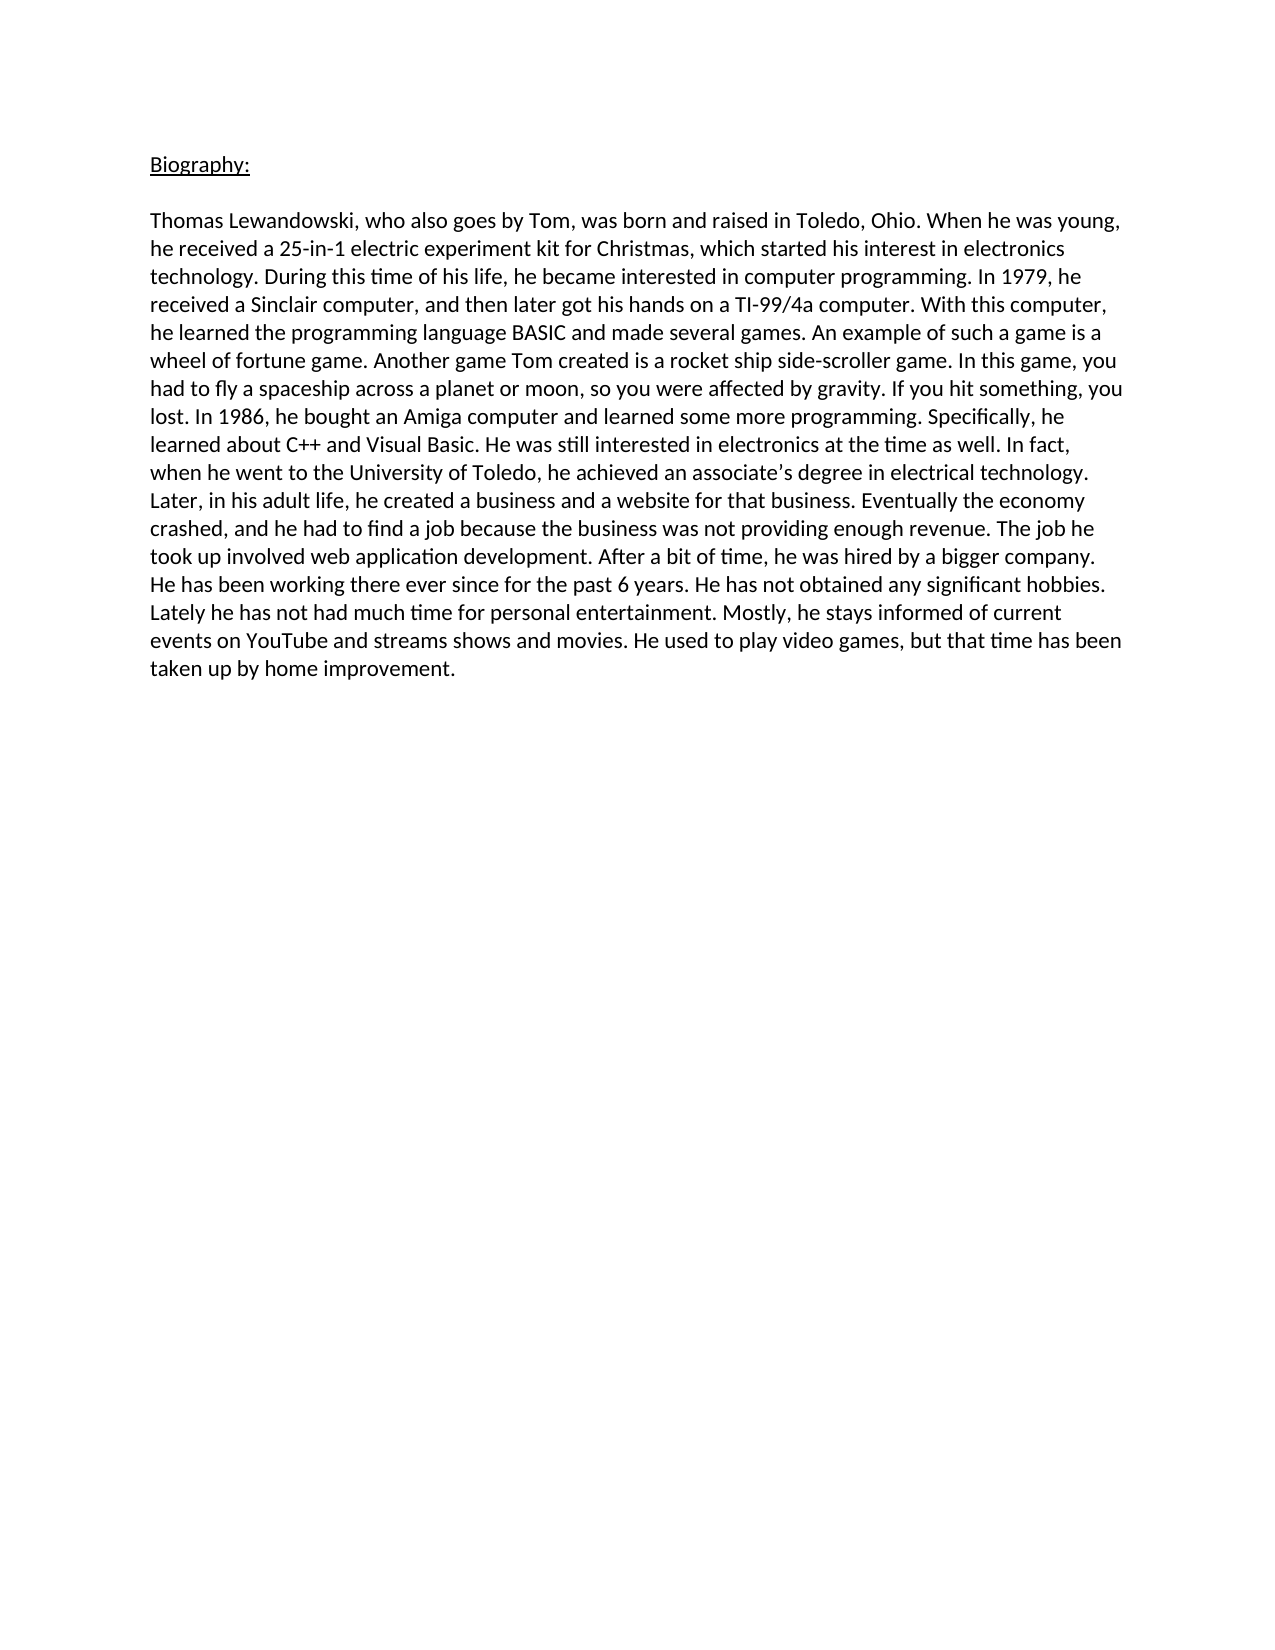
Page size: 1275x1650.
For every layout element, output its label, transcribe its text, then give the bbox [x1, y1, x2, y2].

text Biography: [150, 150, 1125, 178]
text Thomas Lewandowski, who also goes by Tom, was born and raised in Toledo, Ohio. When he was young, he received a 25-in-1 electric experiment kit for Christmas, which started his interest in electronics technology. During this time of his life, he became interested in computer programming. In 1979, he received a Sinclair computer, and then later got his hands on a TI-99/4a computer. With this computer, he learned the programming language BASIC and made several games. An example of such a game is a wheel of fortune game. Another game Tom created is a rocket ship side-scroller game. In this game, you had to fly a spaceship across a planet or moon, so you were affected by gravity. If you hit something, you lost. In 1986, he bought an Amiga computer and learned some more programming. Specifically, he learned about C++ and Visual Basic. He was still interested in electronics at the time as well. In fact, when he went to the University of Toledo, he achieved an associate’s degree in electrical technology. Later, in his adult life, he created a business and a website for that business. Eventually the economy crashed, and he had to find a job because the business was not providing enough revenue. The job he took up involved web application development. After a bit of time, he was hired by a bigger company. He has been working there ever since for the past 6 years. He has not obtained any significant hobbies. Lately he has not had much time for personal entertainment. Mostly, he stays informed of current events on YouTube and streams shows and movies. He used to play video games, but that time has been taken up by home improvement. [150, 206, 1125, 682]
